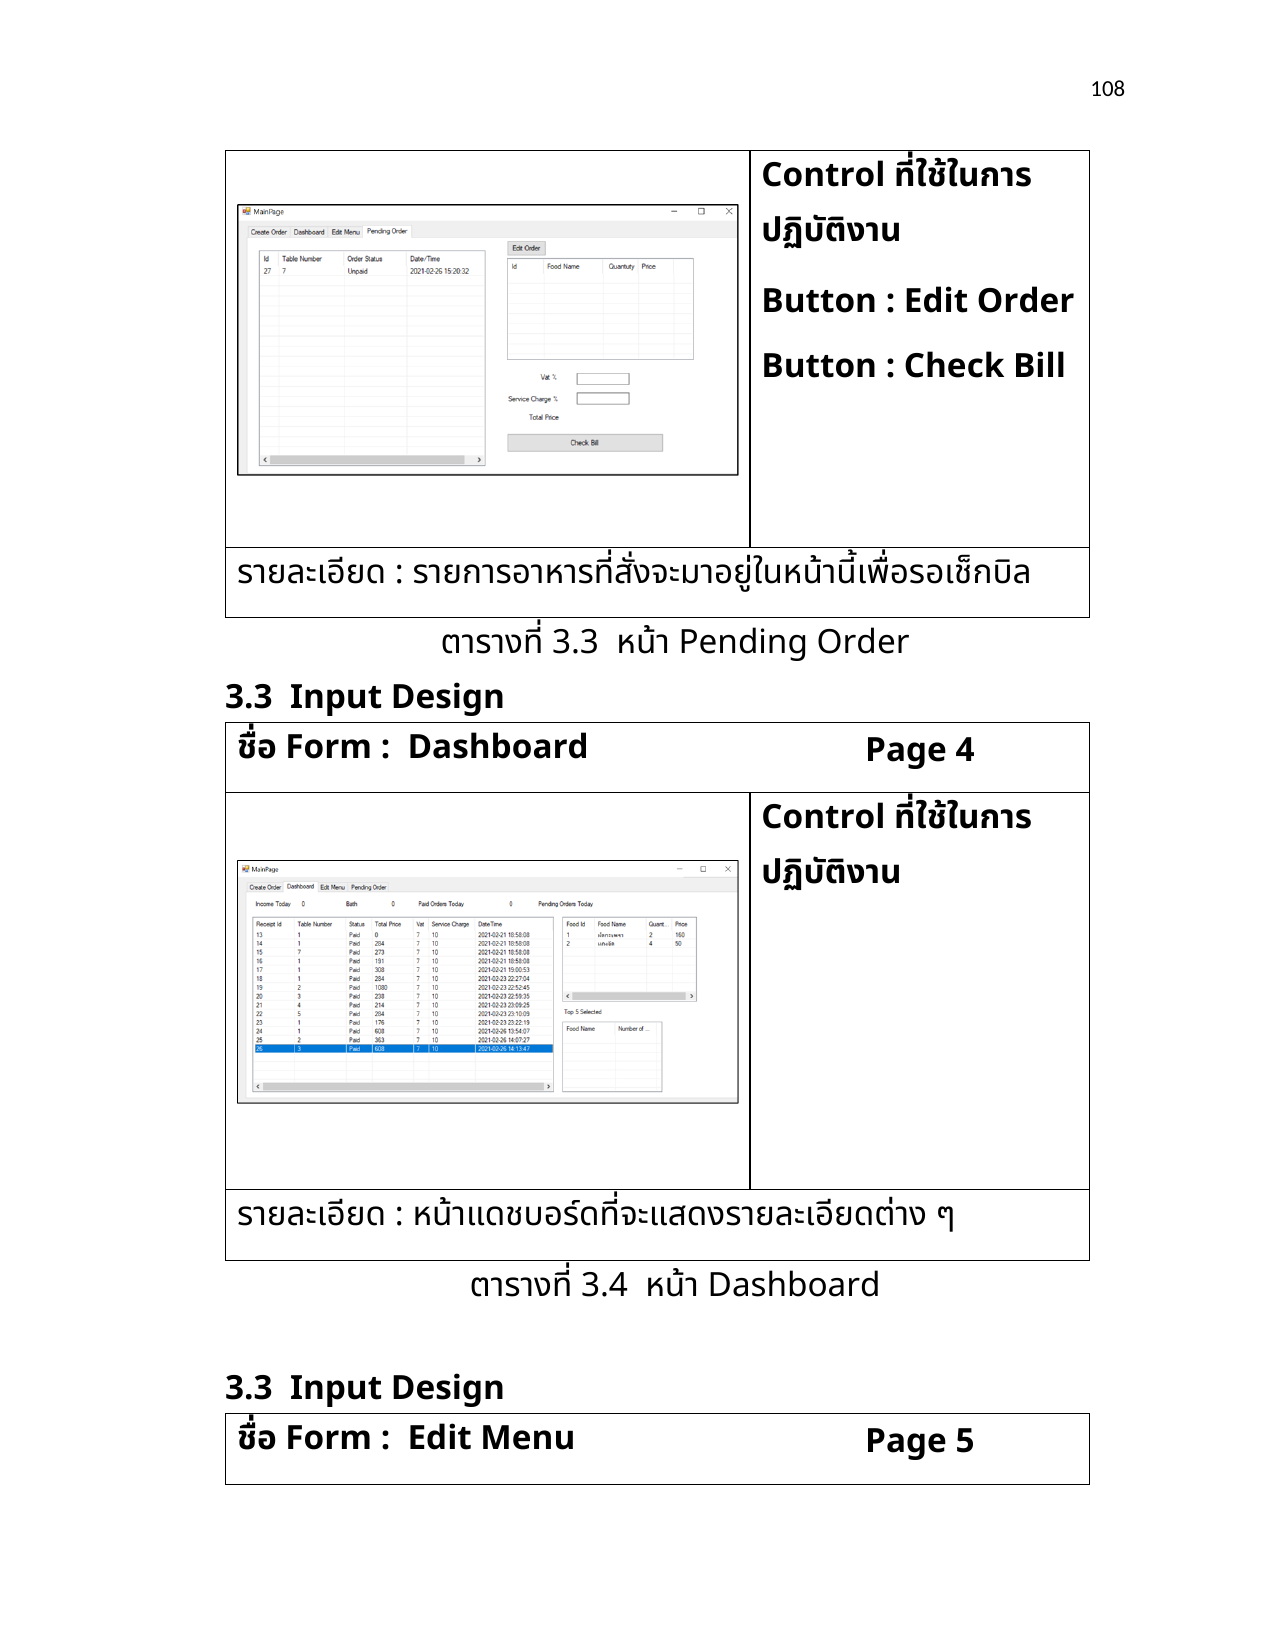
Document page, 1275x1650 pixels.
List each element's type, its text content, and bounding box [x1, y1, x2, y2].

table_header ชื่อ Form : Dashboard [226, 723, 750, 792]
text 3.3 Input Design [225, 673, 1125, 718]
picture [236, 860, 739, 1104]
table_cell [226, 151, 749, 547]
text ตารางที่ 3.3 หน้า Pending Order [225, 618, 1125, 669]
picture [236, 203, 739, 476]
table_cell รายละเอียด : หน้าแดชบอร์ดที่จะแสดงรายละเอียดต่าง ๆ [226, 1190, 1089, 1259]
text ตารางที่ 3.4 หน้า Dashboard [225, 1261, 1125, 1311]
table_header Page 4 [750, 723, 1089, 792]
table_cell Control ที่ใช้ในการปฏิบัติงาน [751, 793, 1089, 1189]
text 3.3 Input Design [225, 1364, 1125, 1409]
table_header ชื่อ Form : Edit Menu [226, 1414, 750, 1483]
table_cell [226, 793, 749, 1189]
table_cell Control ที่ใช้ในการปฏิบัติงาน Button : Edit Order Button : Check Bill [751, 151, 1089, 547]
table_cell รายละเอียด : รายการอาหารที่สั่งจะมาอยู่ในหน้านี้เพื่อรอเช็กบิล [226, 548, 1089, 617]
table_header Page 5 [750, 1414, 1089, 1483]
